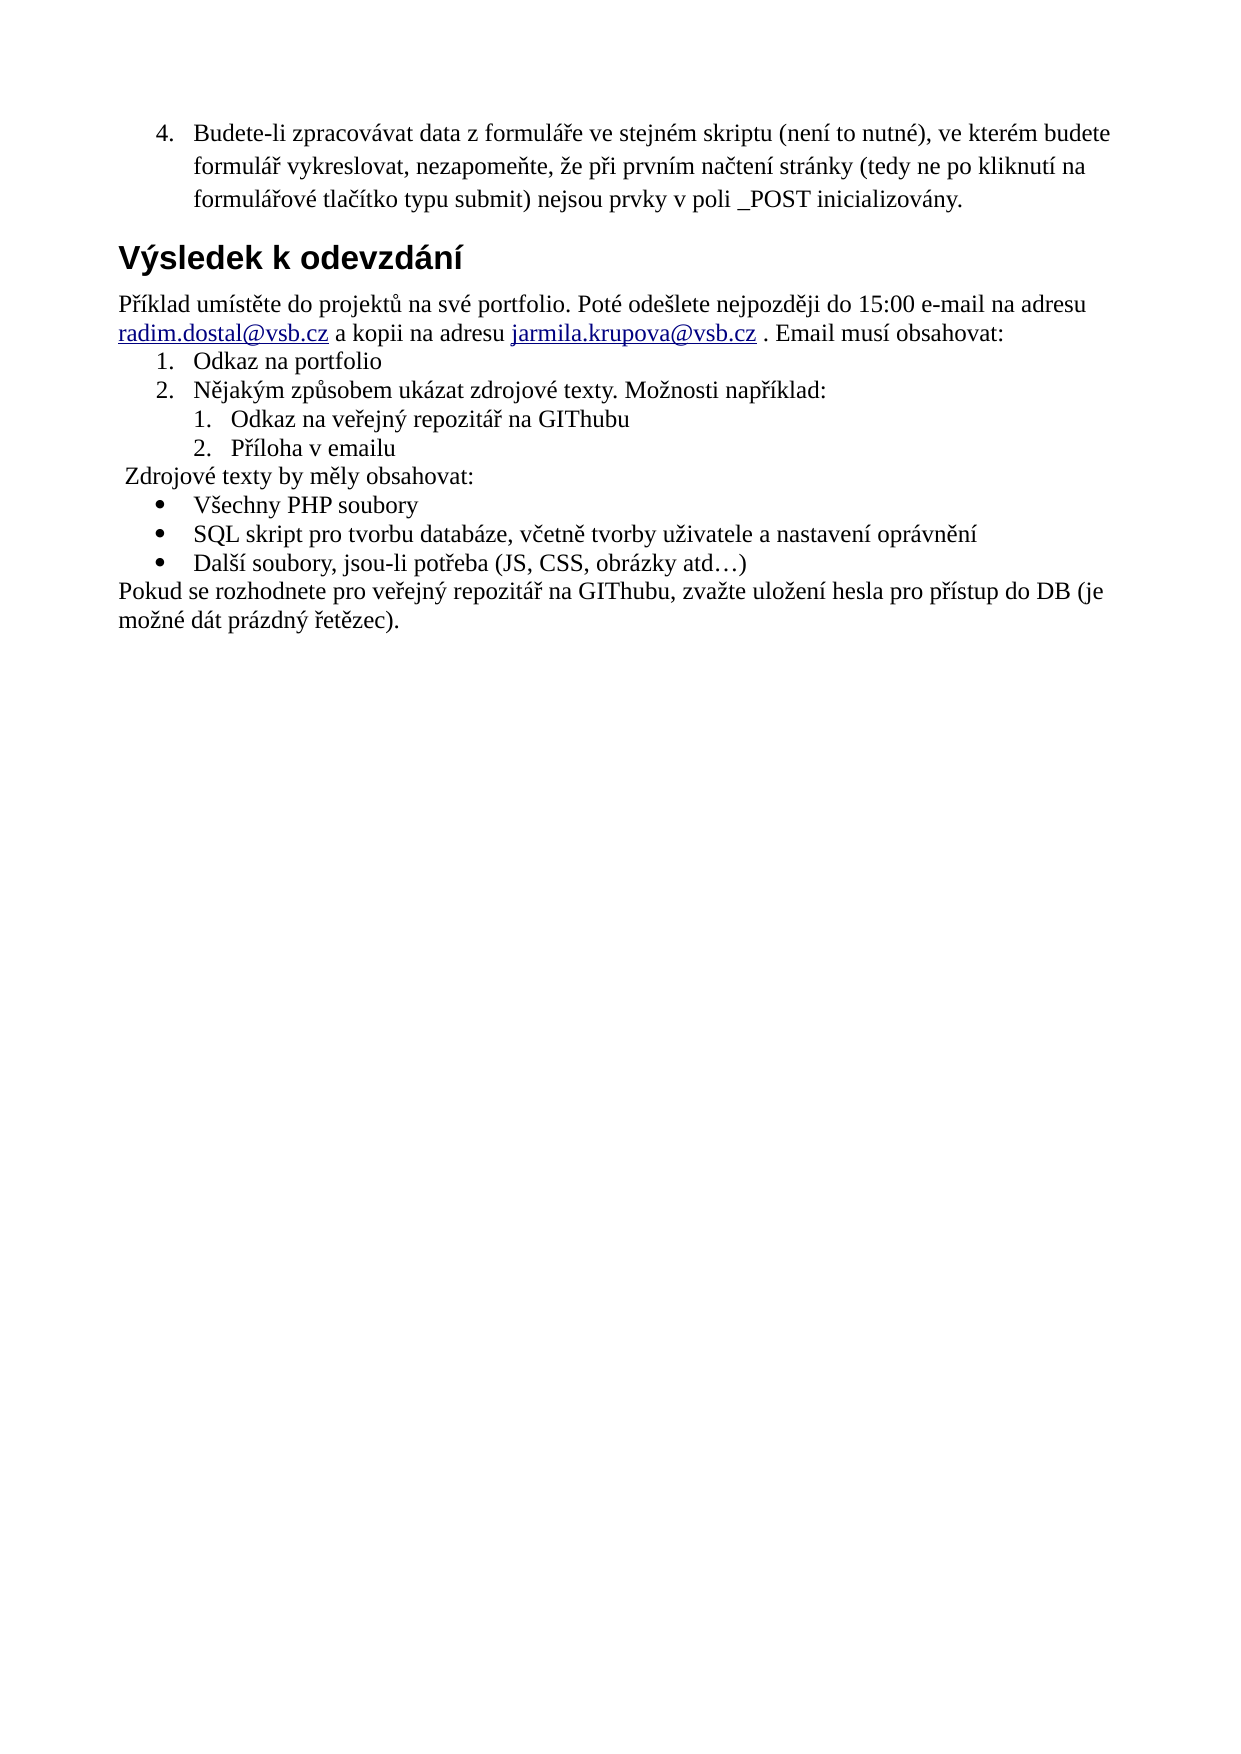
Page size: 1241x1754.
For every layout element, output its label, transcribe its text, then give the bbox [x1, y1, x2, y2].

list Budete-li zpracovávat data z formuláře ve stejném skriptu (není to nutné), ve kterém budete formulář vykreslovat, nezapomeňte, že při prvním načtení stránky (tedy ne po kliknutí na formulářové tlačítko typu submit) nejsou prvky v poli _POST inicializovány. [156, 118, 1122, 213]
list Odkaz na veřejný repozitář na GIThubu [193, 404, 1122, 433]
list SQL skript pro tvorbu databáze, včetně tvorby uživatele a nastavení oprávnění [156, 519, 1122, 548]
text Příklad umístěte do projektů na své portfolio. Poté odešlete nejpozději do 15:00 e-mail na adresu radim.dostal@vsb.cz a kopii na adresu jarmila.krupova@vsb.cz . Email musí obsahovat: [118, 289, 1122, 346]
subtitle Výsledek k odevzdání [118, 238, 1122, 276]
list Nějakým způsobem ukázat zdrojové texty. Možnosti například: [156, 375, 1122, 404]
list Odkaz na portfolio [156, 346, 1122, 375]
text Zdrojové texty by měly obsahovat: [118, 461, 1122, 490]
list Příloha v emailu [193, 433, 1122, 461]
list Další soubory, jsou-li potřeba (JS, CSS, obrázky atd…) [156, 548, 1122, 576]
text Pokud se rozhodnete pro veřejný repozitář na GIThubu, zvažte uložení hesla pro přístup do DB (je možné dát prázdný řetězec). [118, 576, 1122, 634]
list Všechny PHP soubory [156, 490, 1122, 519]
